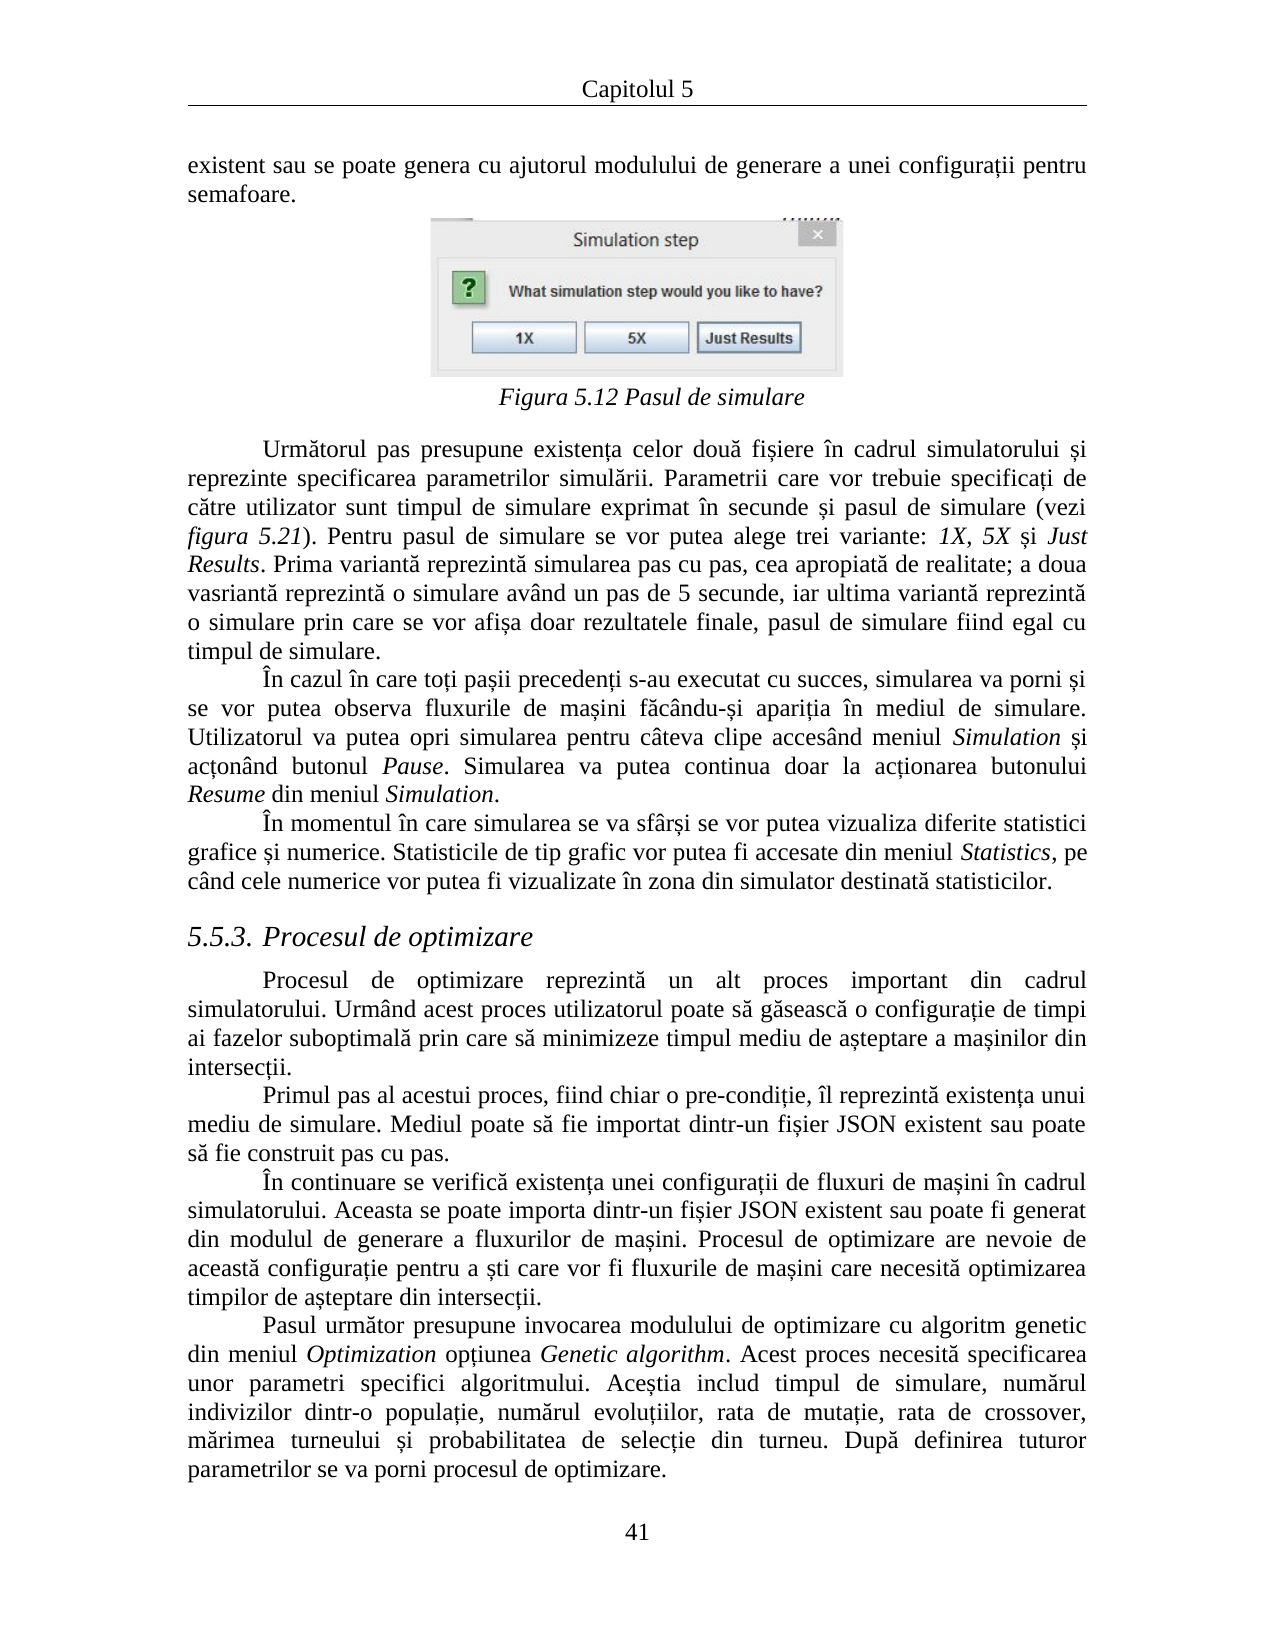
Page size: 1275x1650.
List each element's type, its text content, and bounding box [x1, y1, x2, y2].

text În cazul în care toți pașii precedenți s-au executat cu succes, simularea va porni și se vor putea observa fluxurile de mașini făcându-și apariția în mediul de simulare. Utilizatorul va putea opri simularea pentru câteva clipe accesând meniul Simulation și acțonând butonul Pause. Simularea va putea continua doar la acționarea butonului Resume din meniul Simulation. [187, 664, 1087, 808]
text Următorul pas presupune existența celor două fișiere în cadrul simulatorului și reprezinte specificarea parametrilor simulării. Parametrii care vor trebuie specificați de către utilizator sunt timpul de simulare exprimat în secunde și pasul de simulare (vezi figura 5.21). Pentru pasul de simulare se vor putea alege trei variante: 1X, 5X și Just Results. Prima variantă reprezintă simularea pas cu pas, cea apropiată de realitate; a doua vasriantă reprezintă o simulare având un pas de 5 secunde, iar ultima variantă reprezintă o simulare prin care se vor afișa doar rezultatele finale, pasul de simulare fiind egal cu timpul de simulare. [187, 434, 1087, 664]
text Primul pas al acestui proces, fiind chiar o pre-condiție, îl reprezintă existența unui mediu de simulare. Mediul poate să fie importat dintr-un fișier JSON existent sau poate să fie construit pas cu pas. [187, 1081, 1087, 1167]
text În continuare se verifică existența unei configurații de fluxuri de mașini în cadrul simulatorului. Aceasta se poate importa dintr-un fișier JSON existent sau poate fi generat din modulul de generare a fluxurilor de mașini. Procesul de optimizare are nevoie de această configurație pentru a ști care vor fi fluxurile de mașini care necesită optimizarea timpilor de așteptare din intersecții. [187, 1167, 1087, 1311]
text Pasul următor presupune invocarea modulului de optimizare cu algoritm genetic din meniul Optimization opțiunea Genetic algorithm. Acest proces necesită specificarea unor parametri specifici algoritmului. Aceștia includ timpul de simulare, numărul indivizilor dintr-o populație, numărul evoluțiilor, rata de mutație, rata de crossover, mărimea turneului și probabilitatea de selecție din turneu. După definirea tuturor parametrilor se va porni procesul de optimizare. [187, 1311, 1087, 1483]
picture [430, 218, 844, 377]
subtitle Procesul de optimizare [187, 919, 1087, 953]
text În momentul în care simularea se va sfârși se vor putea vizualiza diferite statistici grafice și numerice. Statisticile de tip grafic vor putea fi accesate din meniul Statistics, pe când cele numerice vor putea fi vizualizate în zona din simulator destinată statisticilor. [187, 808, 1087, 894]
text Procesul de optimizare reprezintă un alt proces important din cadrul simulatorului. Urmând acest proces utilizatorul poate să găsească o configurație de timpi ai fazelor suboptimală prin care să minimizeze timpul mediu de așteptare a mașinilor din intersecții. [187, 966, 1087, 1081]
